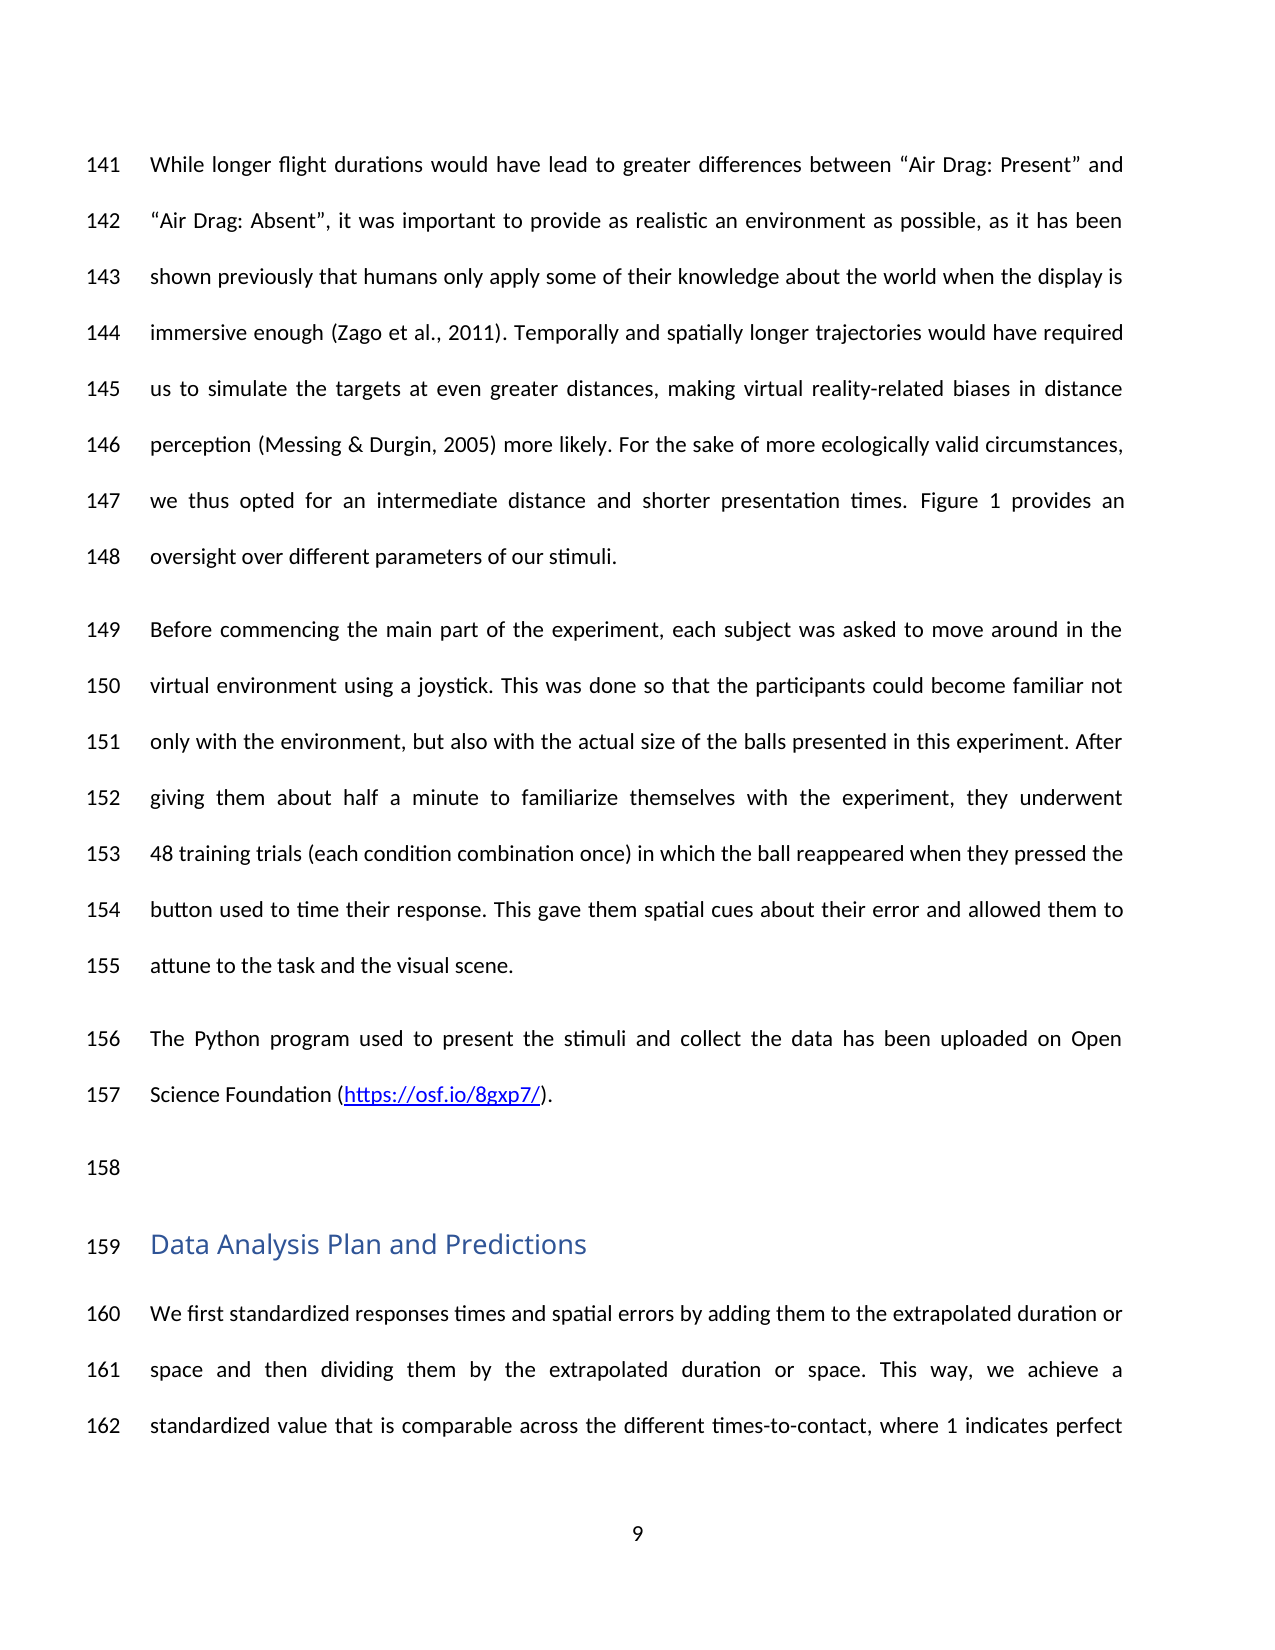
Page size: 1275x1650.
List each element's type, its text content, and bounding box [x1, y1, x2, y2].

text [150, 1299, 1125, 1439]
text While longer flight durations would have lead to greater differences between “Air Drag: Present” and “Air Drag: Absent”, it was important to provide as realistic an environment as possible, as it has been shown previously that humans only apply some of their knowledge about the world when the display is immersive enough (Zago et al., 2011). Temporally and spatially longer trajectories would have required us to simulate the targets at even greater distances, making virtual reality-related biases in distance perception (Messing & Durgin, 2005) more likely. For the sake of more ecologically valid circumstances, we thus opted for an intermediate distance and shorter presentation times. Figure 1 provides an oversight over different parameters of our stimuli. [150, 150, 1125, 570]
text Before commencing the main part of the experiment, each subject was asked to move around in the virtual environment using a joystick. This was done so that the participants could become familiar not only with the environment, but also with the actual size of the balls presented in this experiment. After giving them about half a minute to familiarize themselves with the experiment, they underwent 48 training trials (each condition combination once) in which the ball reappeared when they pressed the button used to time their response. This gave them spatial cues about their error and allowed them to attune to the task and the visual scene. [150, 615, 1125, 979]
subtitle Data Analysis Plan and Predictions [150, 1225, 1125, 1262]
text The Python program used to present the stimuli and collect the data has been uploaded on Open Science Foundation (https://osf.io/8gxp7/). [150, 1024, 1125, 1108]
